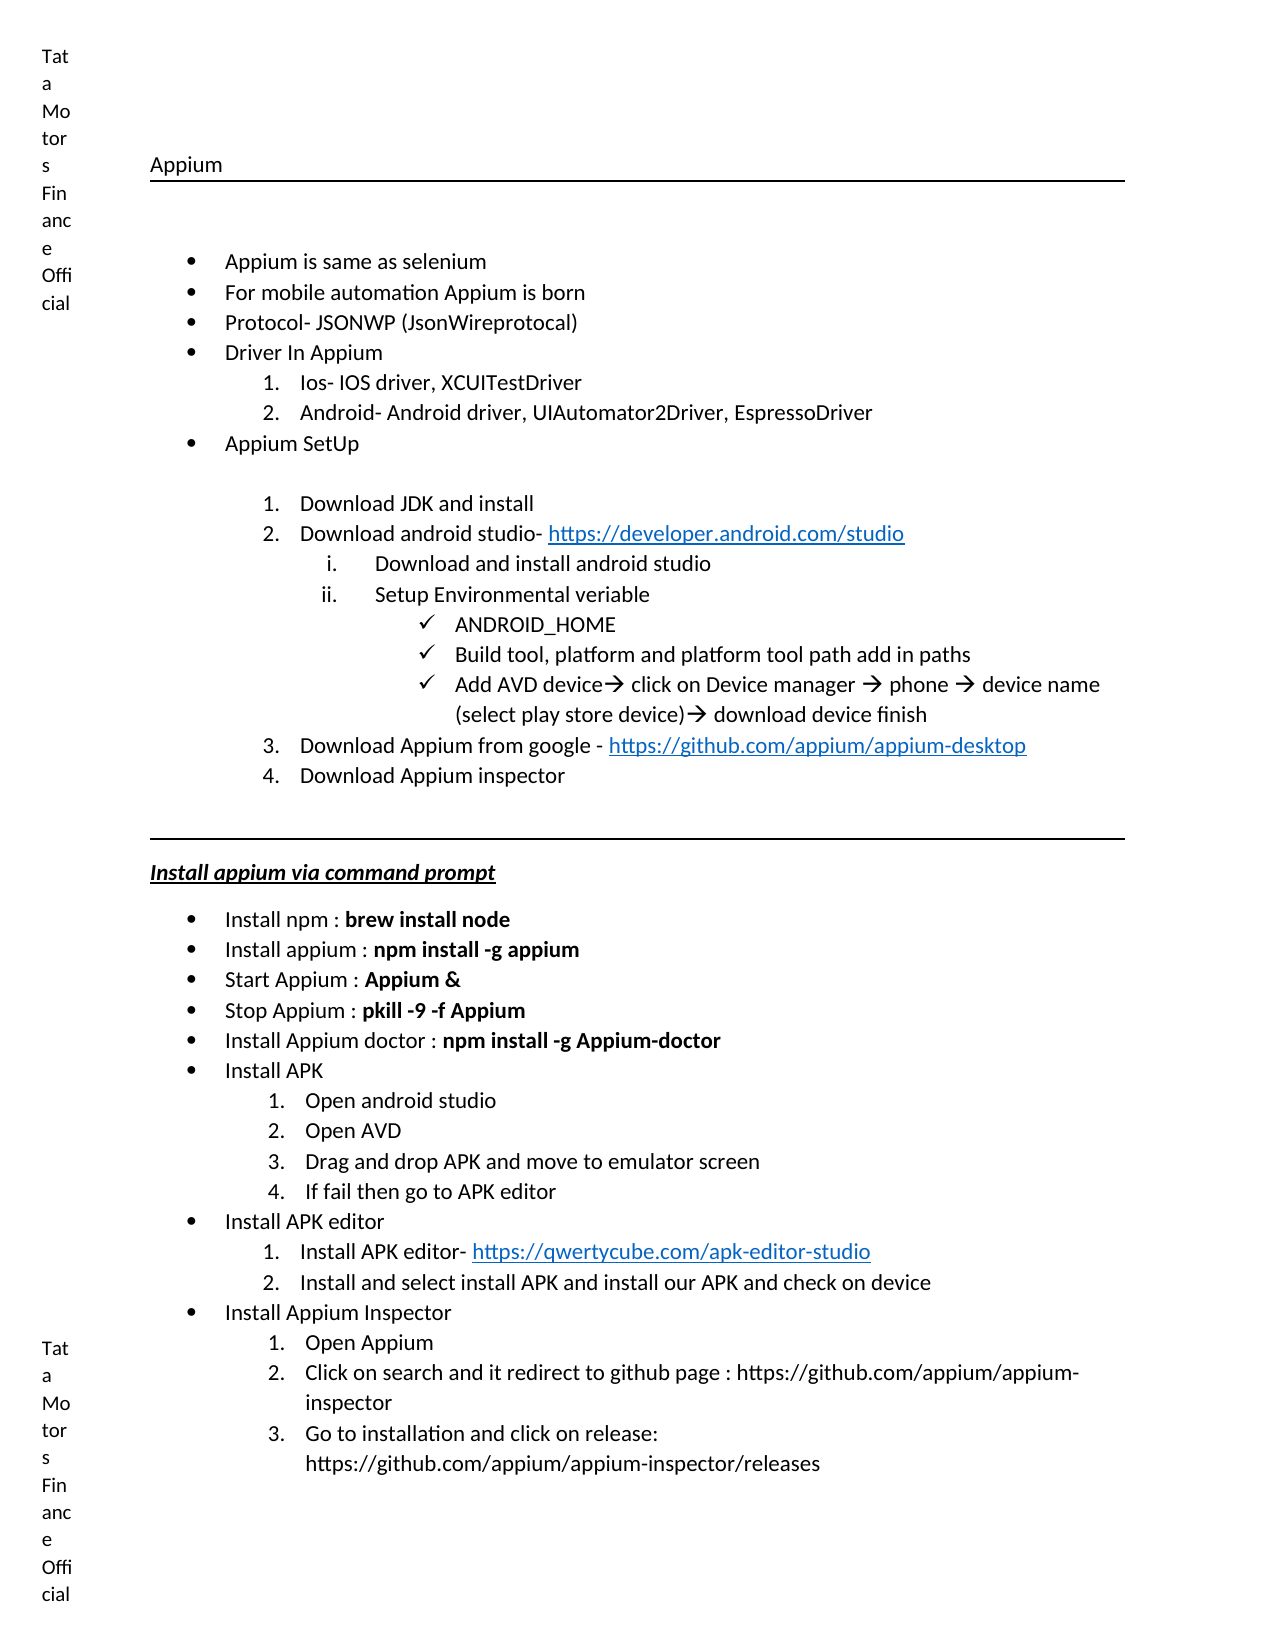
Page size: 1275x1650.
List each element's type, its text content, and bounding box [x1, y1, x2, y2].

list Setup Environmental veriable [337, 580, 1125, 608]
list Start Appium : Appium & [187, 966, 1125, 994]
text Appium [150, 150, 1125, 180]
list Install Appium Inspector [187, 1298, 1125, 1326]
list If fail then go to APK editor [268, 1177, 1125, 1205]
list Download android studio- https://developer.android.com/studio [262, 519, 1125, 547]
list Download Appium inspector [262, 761, 1125, 789]
list Install npm : brew install node [187, 905, 1125, 933]
list Click on search and it redirect to github page : https://github.com/appium/appium-inspector [268, 1358, 1125, 1417]
list Install Appium doctor : npm install -g Appium-doctor [187, 1026, 1125, 1054]
list Appium is same as selenium [187, 247, 1125, 275]
text Install appium via command prompt [150, 858, 1125, 886]
list Download and install android studio [337, 549, 1125, 577]
list Driver In Appium [187, 338, 1125, 366]
list Download JDK and install [262, 489, 1125, 517]
list Build tool, platform and platform tool path add in paths [417, 640, 1125, 668]
list Install appium : npm install -g appium [187, 935, 1125, 963]
list Open Appium [268, 1328, 1125, 1356]
list Open AVD [268, 1117, 1125, 1145]
list Android- Android driver, UIAutomator2Driver, EspressoDriver [262, 398, 1125, 426]
list Ios- IOS driver, XCUITestDriver [262, 368, 1125, 396]
list Add AVD device click on Device manager phone device name (select play store device) download device finish [417, 670, 1125, 728]
list Install APK editor- https://qwertycube.com/apk-editor-studio [262, 1237, 1125, 1266]
list Go to installation and click on release: https://github.com/appium/appium-inspector/releases [268, 1419, 1125, 1477]
list Install APK [187, 1056, 1125, 1084]
list Open android studio [268, 1086, 1125, 1114]
list Protocol- JSONWP (JsonWireprotocal) [187, 308, 1125, 336]
list For mobile automation Appium is born [187, 278, 1125, 306]
list Download Appium from google - https://github.com/appium/appium-desktop [262, 731, 1125, 759]
list Install APK editor [187, 1207, 1125, 1235]
list ANDROID_HOME [417, 610, 1125, 638]
list Install and select install APK and install our APK and check on device [262, 1268, 1125, 1296]
list Stop Appium : pkill -9 -f Appium [187, 996, 1125, 1024]
list Appium SetUp [187, 429, 1125, 457]
list Drag and drop APK and move to emulator screen [268, 1147, 1125, 1175]
